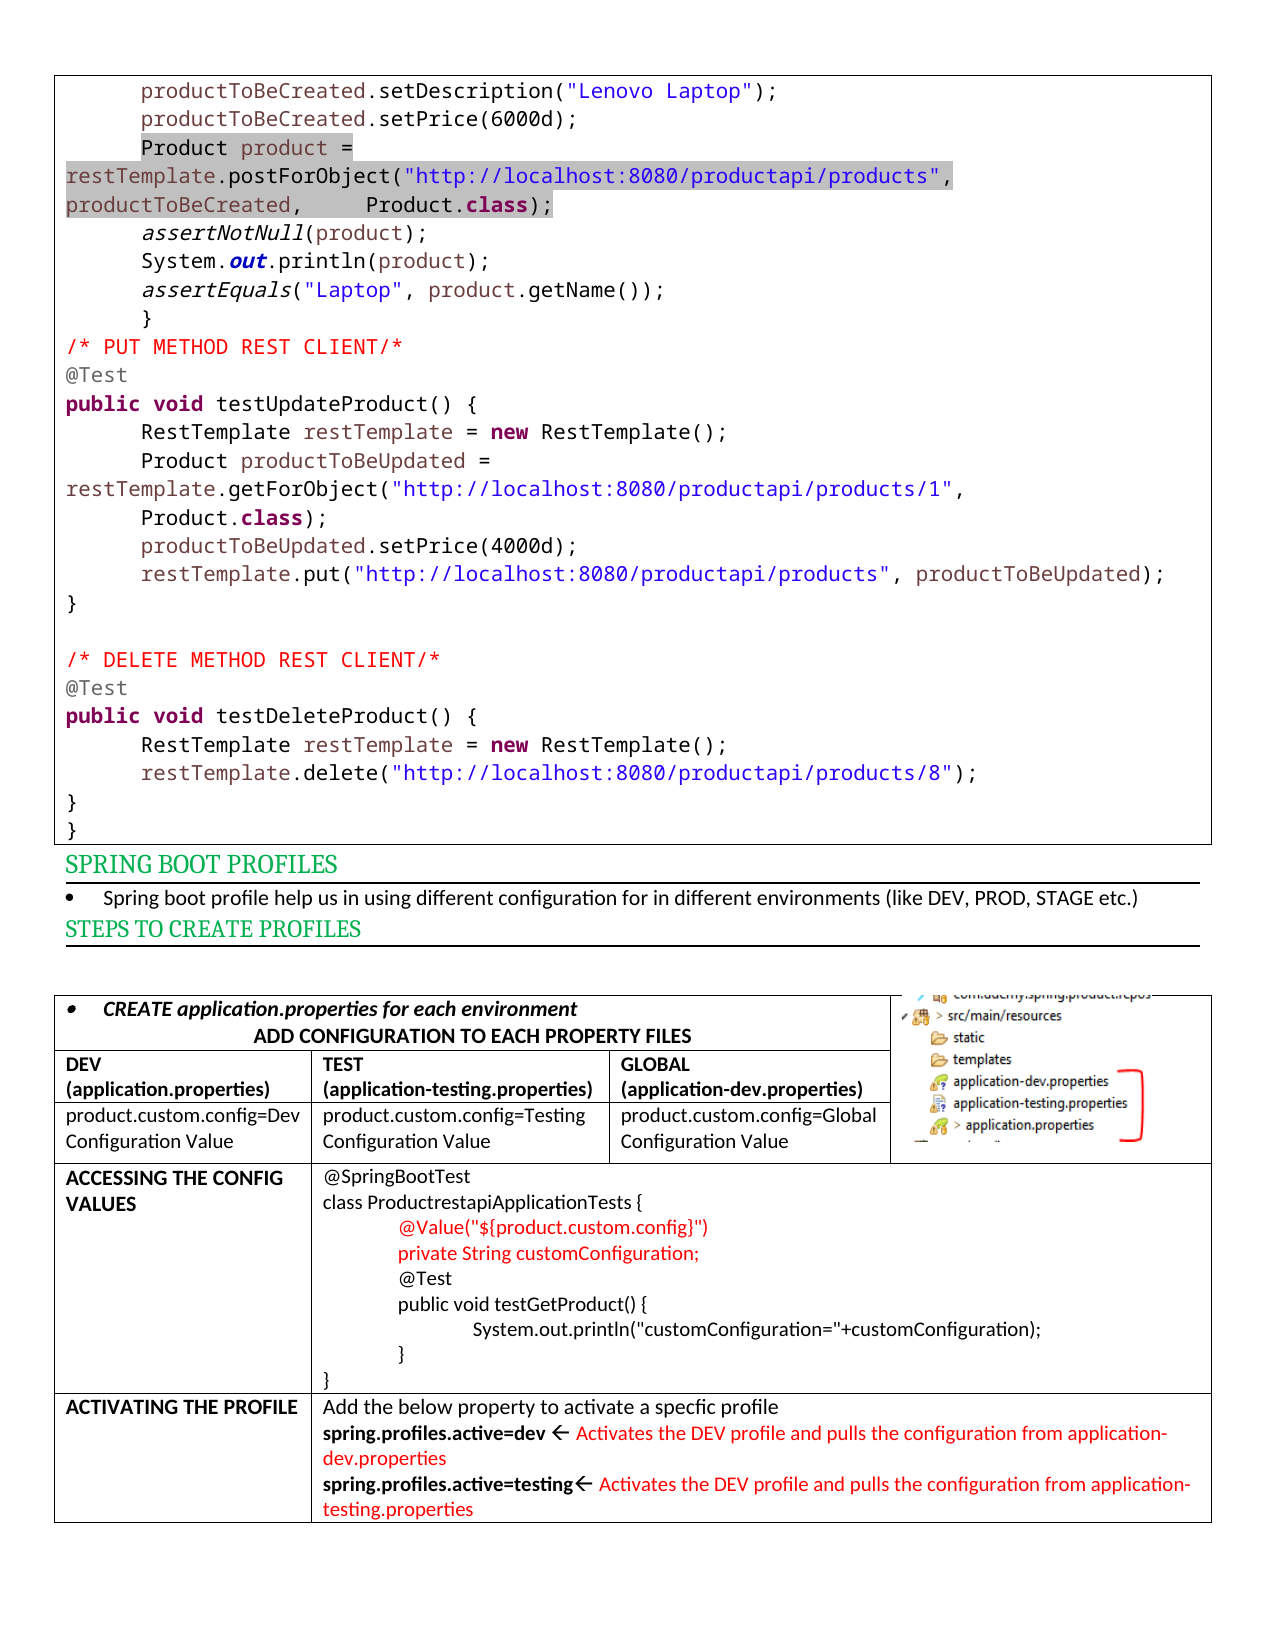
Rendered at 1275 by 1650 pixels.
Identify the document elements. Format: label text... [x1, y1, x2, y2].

table_cell TEST (application-testing.properties) [312, 1051, 609, 1102]
table_header [891, 996, 1211, 1163]
picture [901, 995, 1152, 1142]
list Spring boot profile help us in using different configuration for in different environments (like DEV, PROD, STAGE etc.) [66, 884, 1200, 911]
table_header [55, 76, 1211, 844]
table_cell product.custom.config=Testing Configuration Value [312, 1103, 609, 1163]
table_cell product.custom.config=Global Configuration Value [610, 1103, 890, 1163]
table_cell ACCESSING THE CONFIG VALUES [55, 1164, 311, 1392]
subtitle STEPS TO CREATE PROFILES [66, 915, 1200, 945]
table_header CREATE application.properties for each environment ADD CONFIGURATION TO EACH PROPERTY FILES [55, 996, 890, 1050]
table_cell product.custom.config=Dev Configuration Value [55, 1103, 311, 1163]
table_cell Add the below property to activate a specfic profile spring.profiles.active=dev Activates the DEV profile and pulls the configuration from application-dev.properties spring.profiles.active=testing Activates the DEV profile and pulls the configuration from application-testing.properties [312, 1394, 1211, 1522]
subtitle SPRING BOOT PROFILES [66, 849, 1200, 882]
table_cell ACTIVATING THE PROFILE [55, 1394, 311, 1522]
table_cell @SpringBootTest class ProductrestapiApplicationTests { @Value("${product.custom.config}") private String customConfiguration; @Test public void testGetProduct() { System.out.println("customConfiguration="+customConfiguration); } } [312, 1164, 1211, 1392]
table_cell GLOBAL (application-dev.properties) [610, 1051, 890, 1102]
table_cell DEV (application.properties) [55, 1051, 311, 1102]
